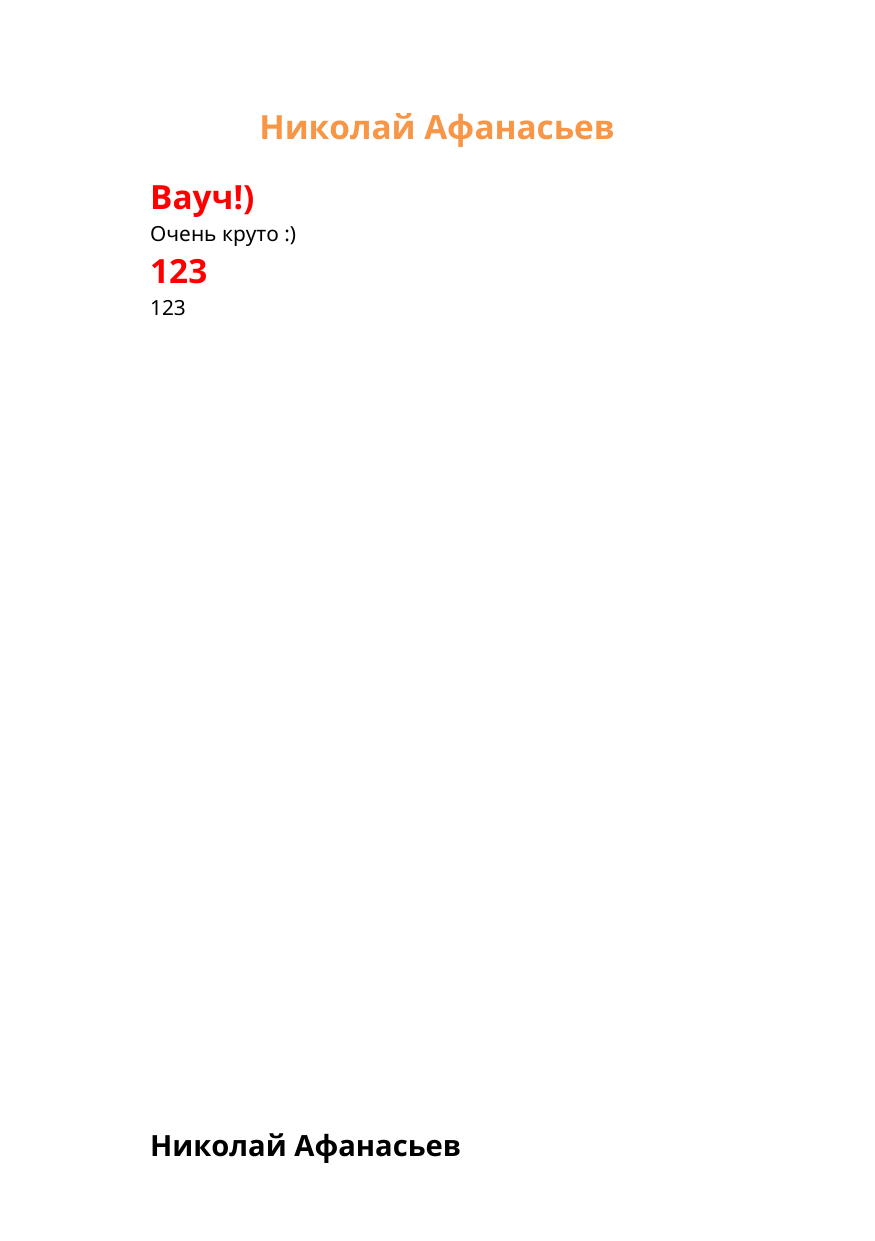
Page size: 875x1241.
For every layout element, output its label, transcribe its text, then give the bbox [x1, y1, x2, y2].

text 123 [150, 293, 724, 321]
text Николай Афанасьев [150, 104, 724, 149]
text Вауч!) [150, 173, 724, 219]
text 123 [150, 247, 724, 293]
text Очень круто :) [150, 219, 724, 247]
